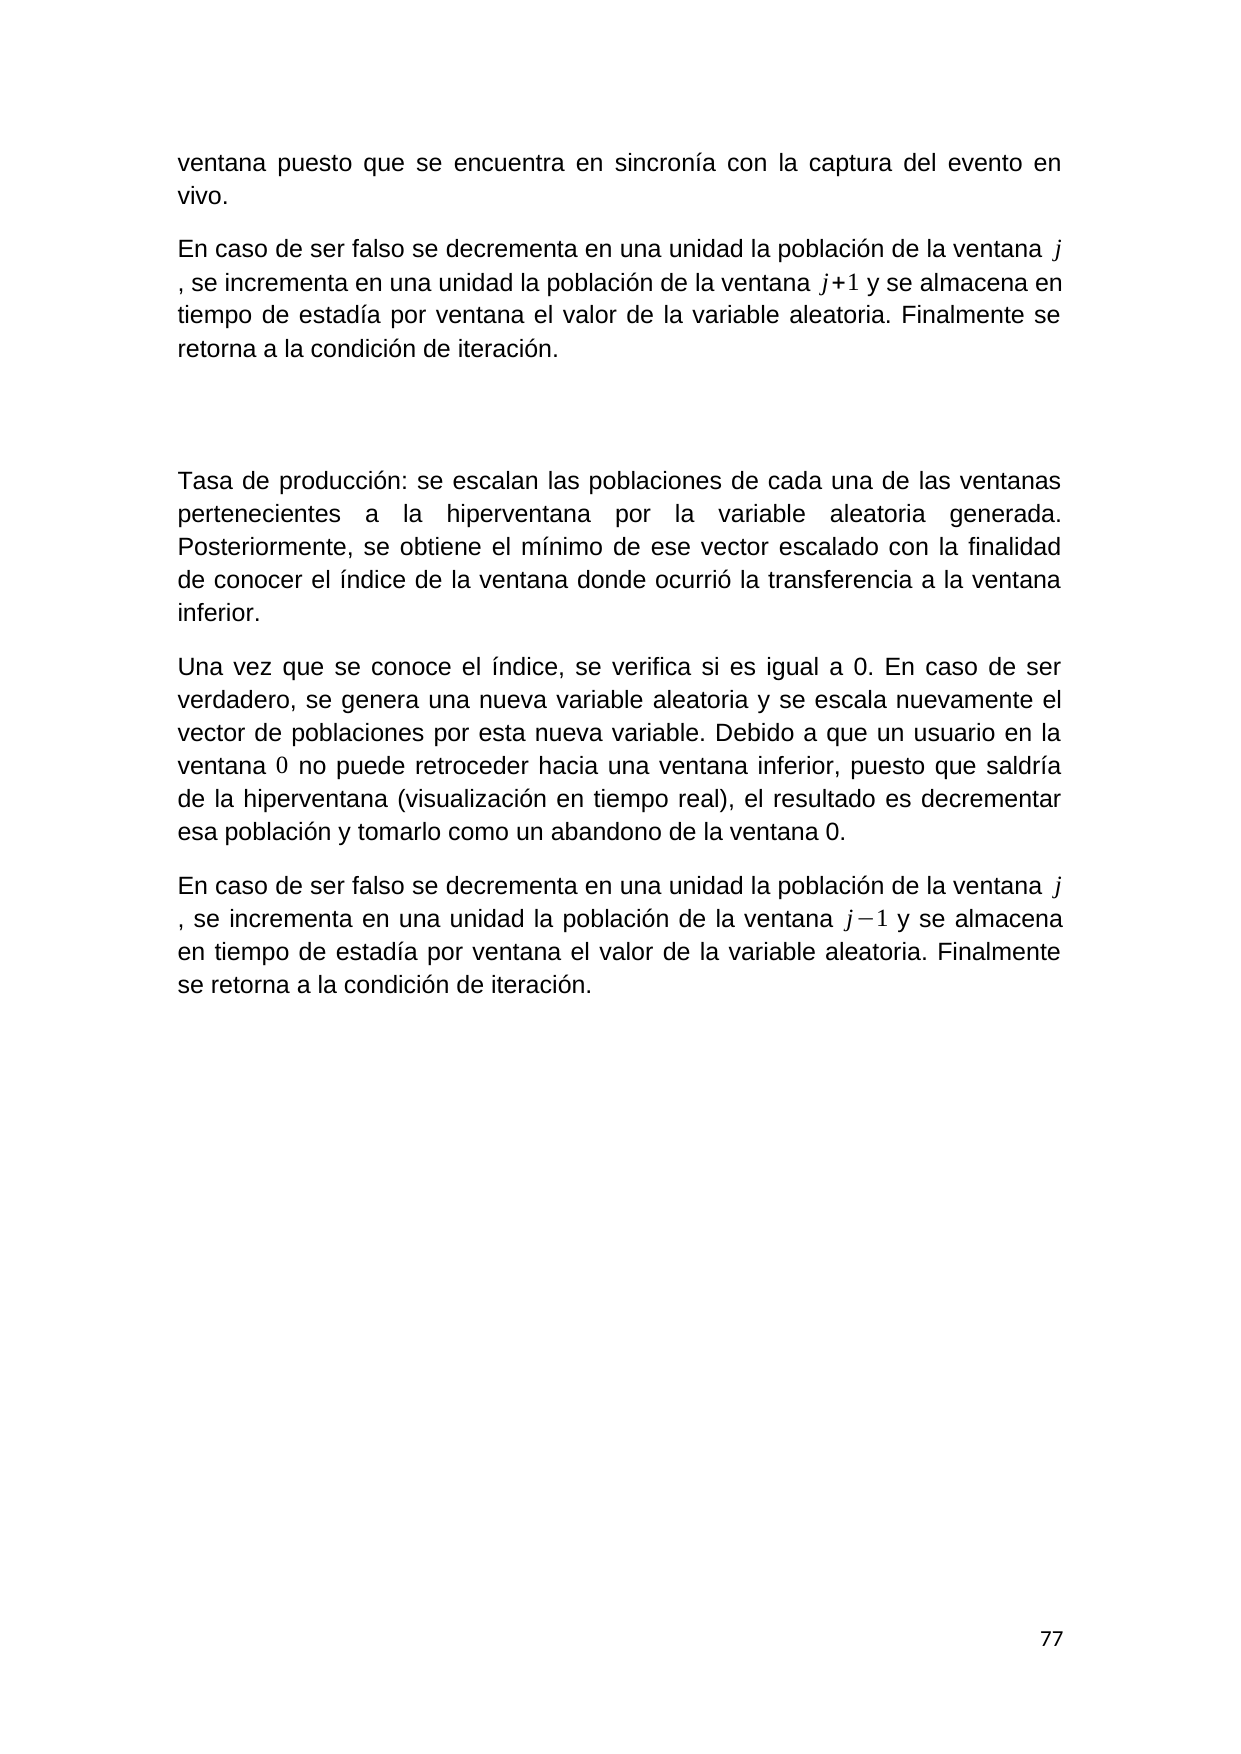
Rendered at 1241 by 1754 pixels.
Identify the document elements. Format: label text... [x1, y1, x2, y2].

text Tasa de producción: se escalan las poblaciones de cada una de las ventanas pertenecientes a la hiperventana por la variable aleatoria generada. Posteriormente, se obtiene el mínimo de ese vector escalado con la finalidad de conocer el índice de la ventana donde ocurrió la transferencia a la ventana inferior. [177, 466, 1063, 627]
text Una vez que se conoce el índice, se verifica si es igual a 0. En caso de ser verdadero, se genera una nueva variable aleatoria y se escala nuevamente el vector de poblaciones por esta nueva variable. Debido a que un usuario en la ventana no puede retroceder hacia una ventana inferior, puesto que saldría de la hiperventana (visualización en tiempo real), el resultado es decrementar esa población y tomarlo como un abandono de la ventana 0. [177, 652, 1063, 846]
